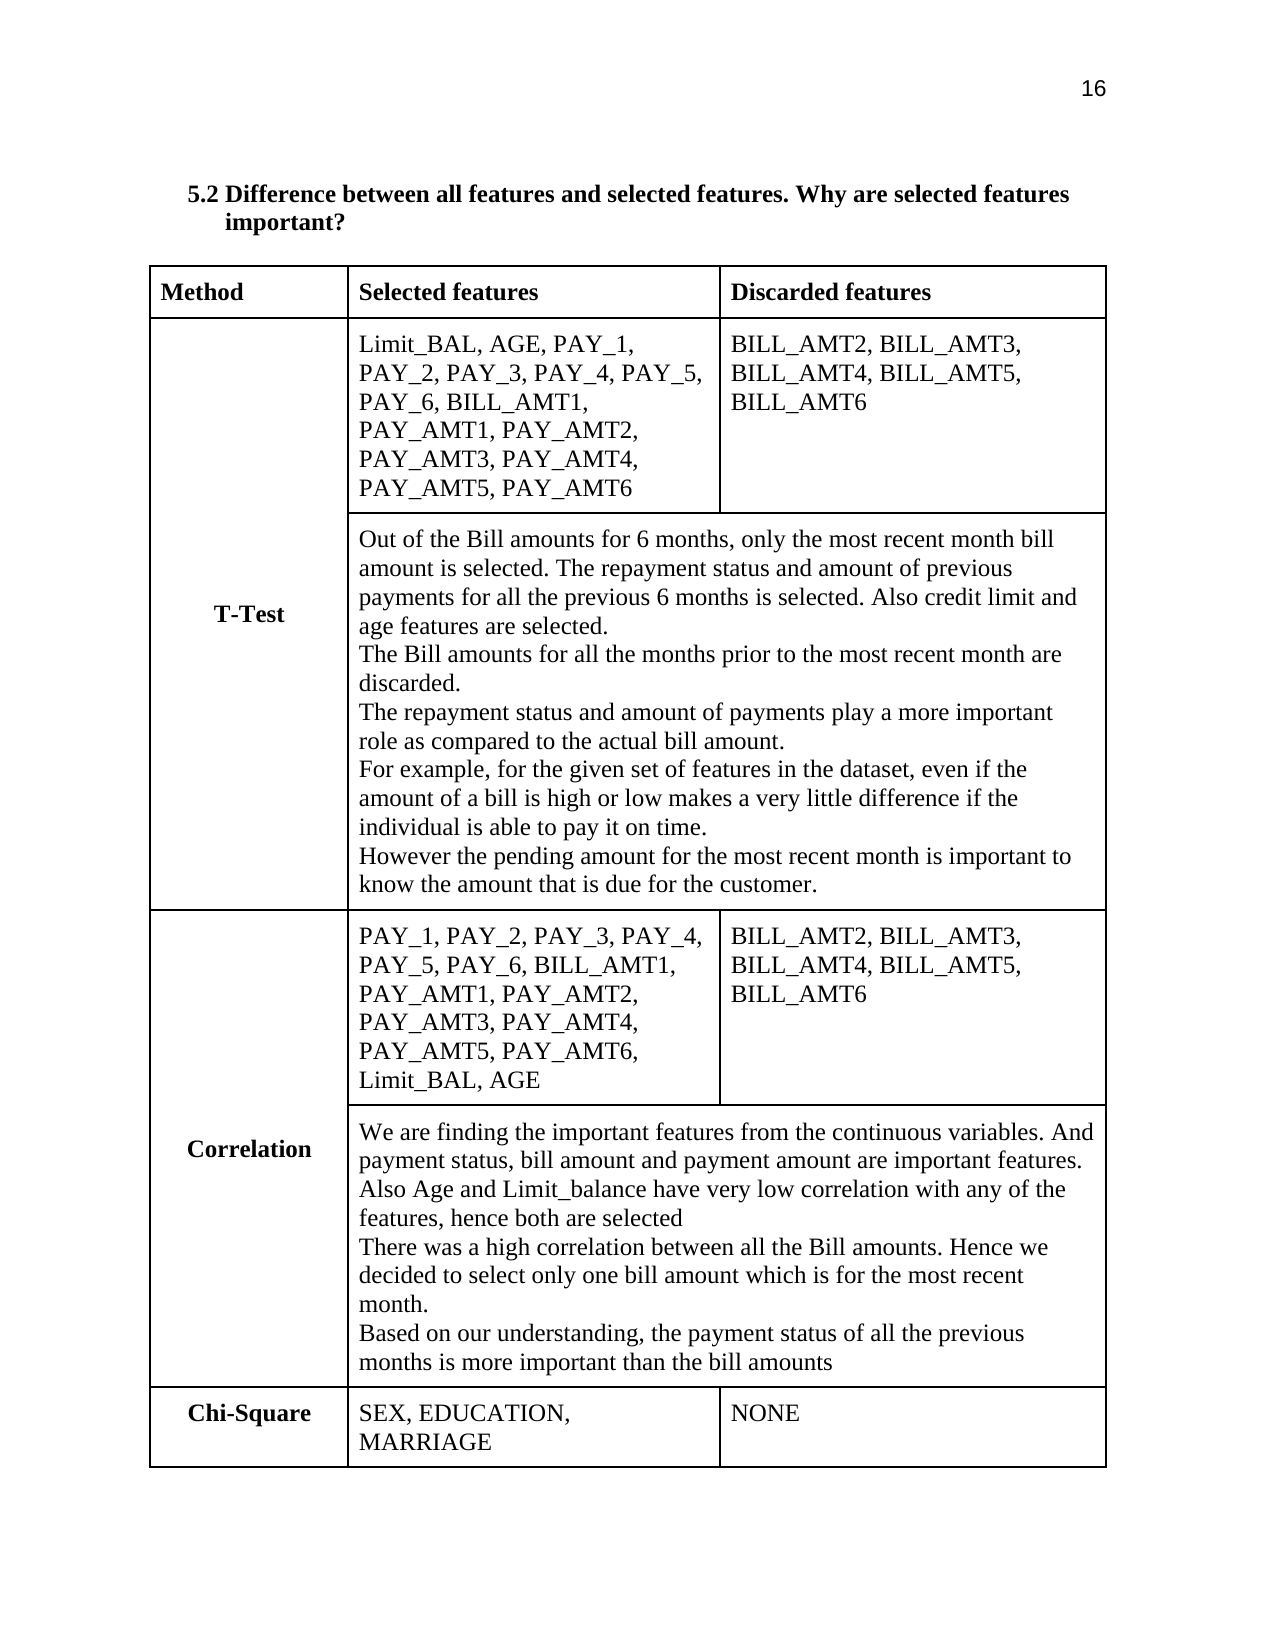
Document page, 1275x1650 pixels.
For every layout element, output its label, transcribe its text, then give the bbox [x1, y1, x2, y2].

text 5.2 Difference between all features and selected features. Why are selected features important? [187, 179, 1106, 236]
table_header Method [151, 267, 347, 317]
table_cell T-Test [151, 319, 347, 909]
table_cell SEX, EDUCATION, MARRIAGE [349, 1388, 719, 1466]
table_cell NONE [721, 1388, 1105, 1466]
table_cell Out of the Bill amounts for 6 months, only the most recent month bill amount is selected. The repayment status and amount of previous payments for all the previous 6 months is selected. Also credit limit and age features are selected. The Bill amounts for all the months prior to the most recent month are discarded. The repayment status and amount of payments play a more important role as compared to the actual bill amount. For example, for the given set of features in the dataset, even if the amount of a bill is high or low makes a very little difference if the individual is able to pay it on time. However the pending amount for the most recent month is important to know the amount that is due for the customer. [349, 514, 1105, 909]
table_header Selected features [349, 267, 719, 317]
table_cell BILL_AMT2, BILL_AMT3, BILL_AMT4, BILL_AMT5, BILL_AMT6 [721, 319, 1105, 512]
table_cell We are finding the important features from the continuous variables. And payment status, bill amount and payment amount are important features. Also Age and Limit_balance have very low correlation with any of the features, hence both are selected There was a high correlation between all the Bill amounts. Hence we decided to select only one bill amount which is for the most recent month. Based on our understanding, the payment status of all the previous months is more important than the bill amounts [349, 1106, 1105, 1386]
table_cell PAY_1, PAY_2, PAY_3, PAY_4, PAY_5, PAY_6, BILL_AMT1, PAY_AMT1, PAY_AMT2, PAY_AMT3, PAY_AMT4, PAY_AMT5, PAY_AMT6, Limit_BAL, AGE [349, 911, 719, 1104]
table_cell Correlation [151, 911, 347, 1386]
table_header Discarded features [721, 267, 1105, 317]
table_cell Chi-Square [151, 1388, 347, 1466]
table_cell Limit_BAL, AGE, PAY_1, PAY_2, PAY_3, PAY_4, PAY_5, PAY_6, BILL_AMT1, PAY_AMT1, PAY_AMT2, PAY_AMT3, PAY_AMT4, PAY_AMT5, PAY_AMT6 [349, 319, 719, 512]
table_cell BILL_AMT2, BILL_AMT3, BILL_AMT4, BILL_AMT5, BILL_AMT6 [721, 911, 1105, 1104]
